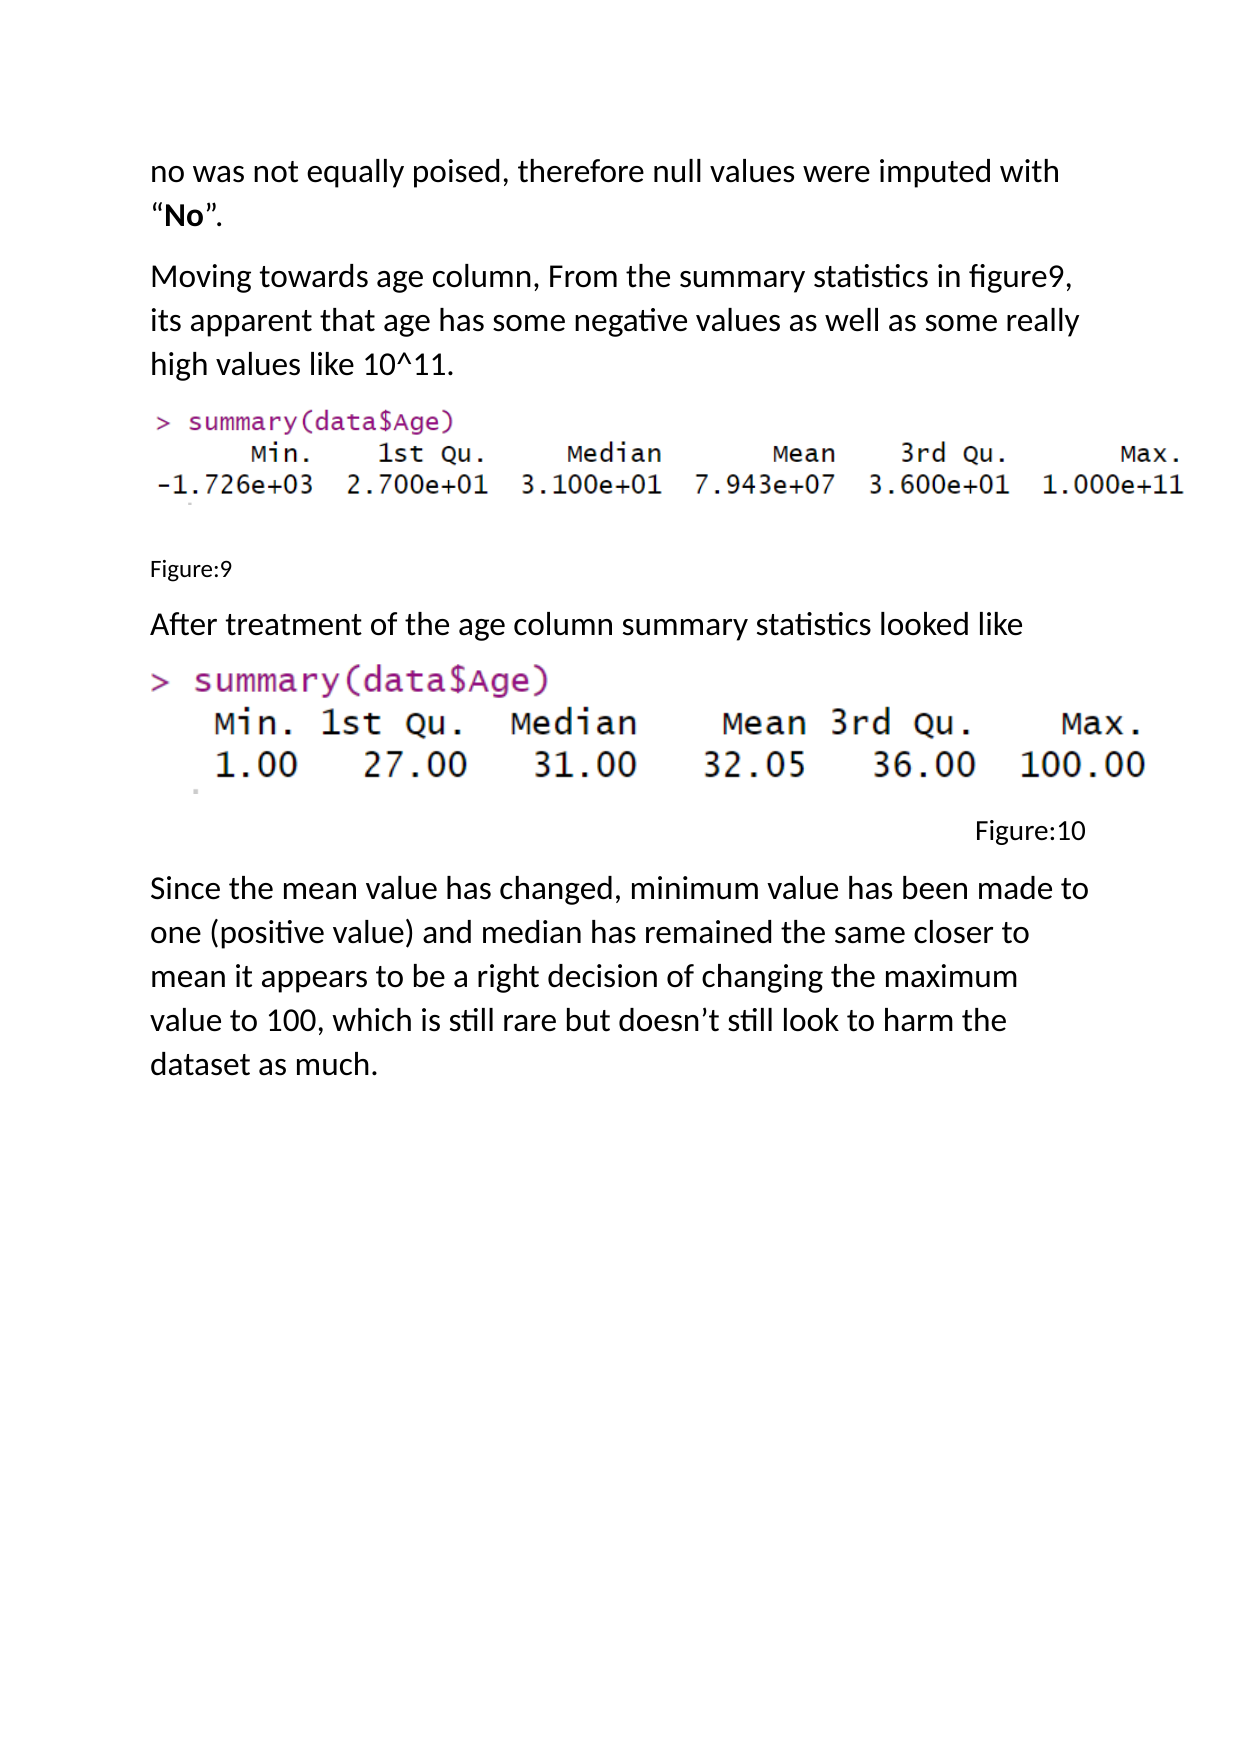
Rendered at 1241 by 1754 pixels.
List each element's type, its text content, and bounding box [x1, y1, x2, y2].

picture [150, 403, 1241, 505]
picture [150, 663, 1241, 794]
text After treatment of the age column summary statistics looked like [150, 603, 1090, 644]
text Moving towards age column, From the summary statistics in figure9, its apparent that age has some negative values as well as some really high values like 10^11. [150, 254, 1090, 383]
text Figure:9 [150, 523, 1090, 584]
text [150, 150, 1090, 235]
text Since the mean value has changed, minimum value has been made to one (positive value) and median has remained the same closer to mean it appears to be a right decision of changing the maximum value to 100, which is still rare but doesn’t still look to harm the dataset as much. [150, 867, 1090, 1084]
text Figure:10 [975, 812, 1090, 848]
